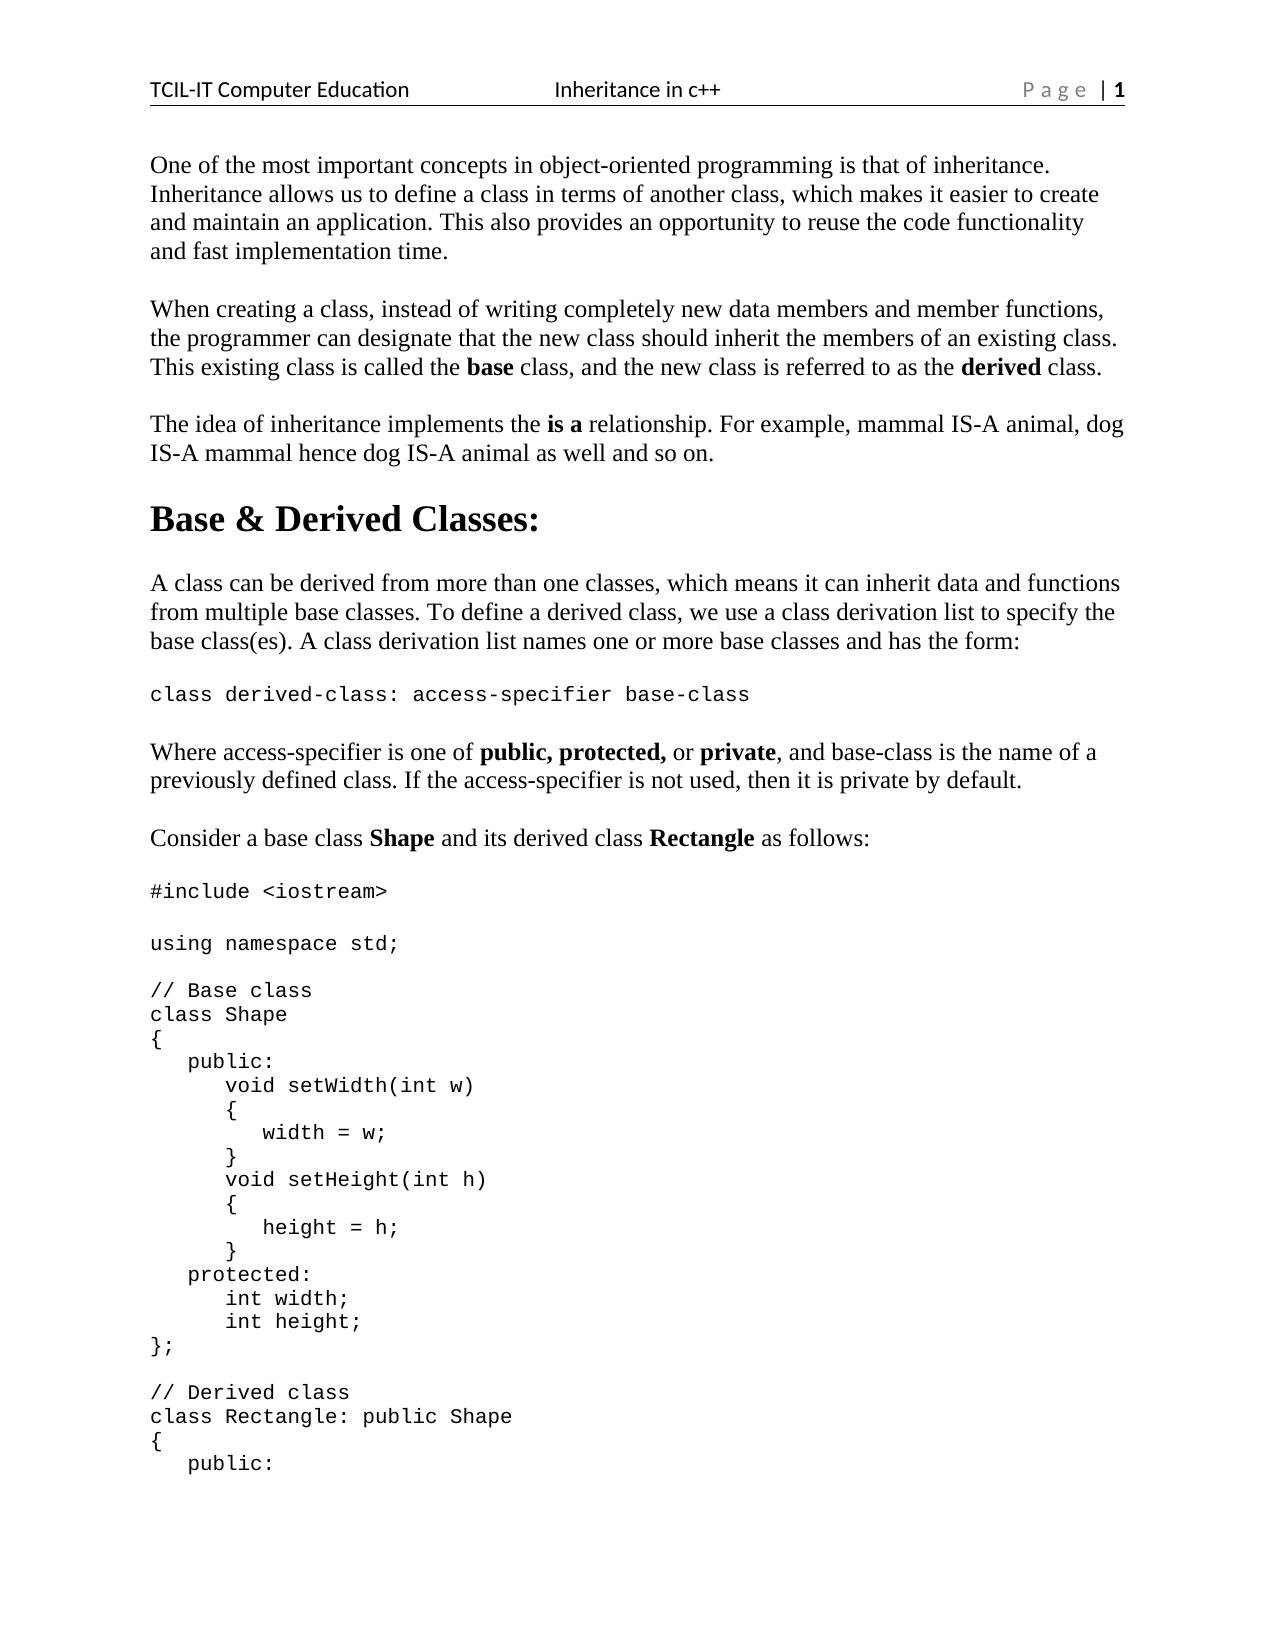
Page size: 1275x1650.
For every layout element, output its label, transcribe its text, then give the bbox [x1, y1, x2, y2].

text Consider a base class Shape and its derived class Rectangle as follows: [150, 823, 1125, 852]
text }; [150, 1335, 1125, 1359]
text class derived-class: access-specifier base-class [150, 684, 1125, 708]
text #include <iostream> [150, 881, 1125, 905]
text protected: [150, 1264, 1125, 1288]
text using namespace std; [150, 933, 1125, 957]
text Where access-specifier is one of public, protected, or private, and base-class is the name of a previously defined class. If the access-specifier is not used, then it is private by default. [150, 737, 1125, 794]
text A class can be derived from more than one classes, which means it can inherit data and functions from multiple base classes. To define a derived class, we use a class derivation list to specify the base class(es). A class derivation list names one or more base classes and has the form: [150, 568, 1125, 655]
text { [150, 1193, 1125, 1217]
text int width; [150, 1288, 1125, 1311]
text public: [150, 1453, 1125, 1477]
text class Shape [150, 1004, 1125, 1028]
text } [150, 1146, 1125, 1169]
text Base & Derived Classes: [150, 496, 1125, 539]
text { [150, 1098, 1125, 1122]
text } [150, 1240, 1125, 1264]
text { [150, 1429, 1125, 1453]
text The idea of inheritance implements the is a relationship. For example, mammal IS-A animal, dog IS-A mammal hence dog IS-A animal as well and so on. [150, 409, 1125, 467]
text { [150, 1028, 1125, 1051]
text // Derived class [150, 1382, 1125, 1406]
text int height; [150, 1311, 1125, 1335]
text // Base class [150, 980, 1125, 1004]
text void setHeight(int h) [150, 1169, 1125, 1193]
text height = h; [150, 1217, 1125, 1240]
text void setWidth(int w) [150, 1075, 1125, 1098]
text class Rectangle: public Shape [150, 1406, 1125, 1429]
text One of the most important concepts in object-oriented programming is that of inheritance. Inheritance allows us to define a class in terms of another class, which makes it easier to create and maintain an application. This also provides an opportunity to reuse the code functionality and fast implementation time. [150, 150, 1125, 265]
text public: [150, 1051, 1125, 1075]
text When creating a class, instead of writing completely new data members and member functions, the programmer can designate that the new class should inherit the members of an existing class. This existing class is called the base class, and the new class is referred to as the derived class. [150, 294, 1125, 380]
text width = w; [150, 1122, 1125, 1146]
